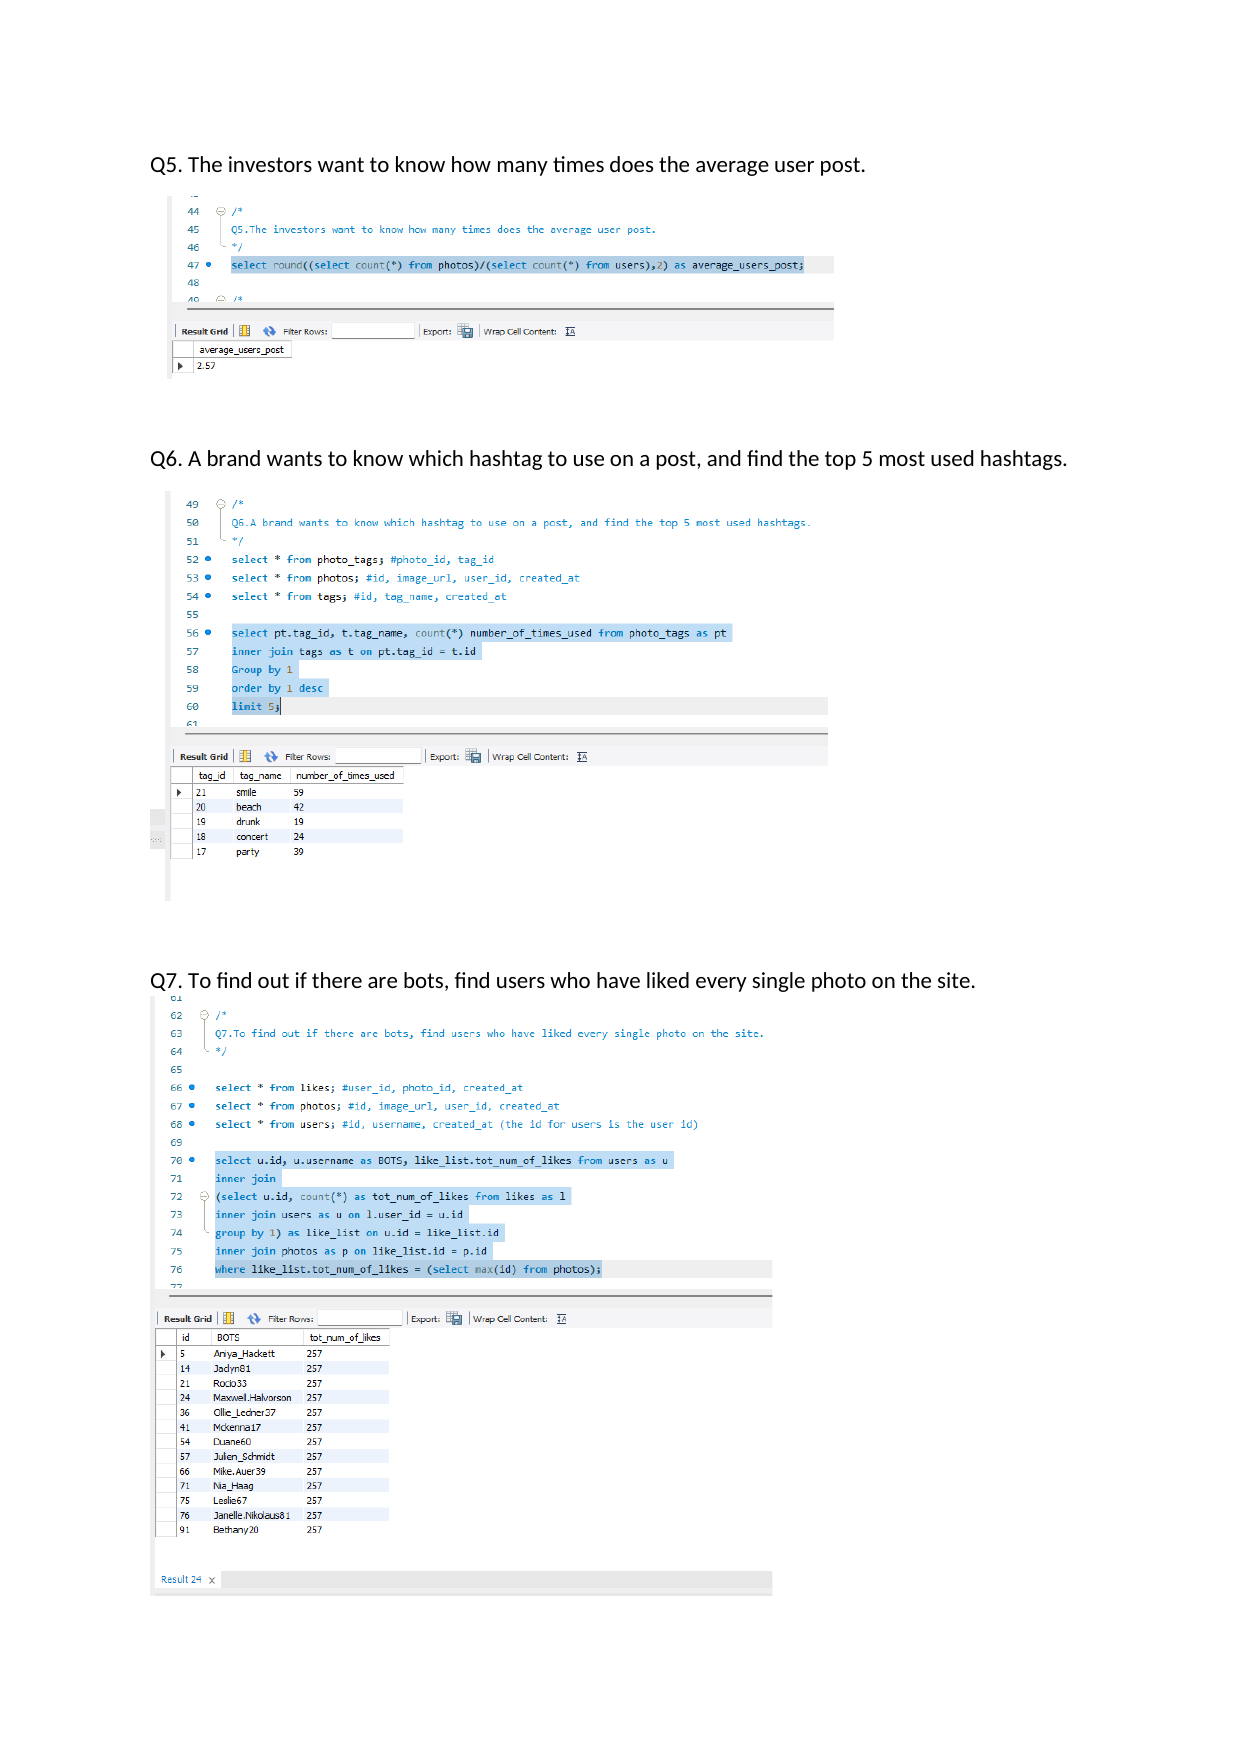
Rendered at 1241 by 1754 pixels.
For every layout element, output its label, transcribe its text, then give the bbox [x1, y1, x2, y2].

text Q5. The investors want to know how many times does the average user post. [150, 150, 1090, 178]
picture [150, 491, 828, 901]
text Q6. A brand wants to know which hashtag to use on a post, and find the top 5 most used hashtags. [150, 444, 1090, 473]
picture [150, 196, 834, 379]
picture [150, 996, 773, 1596]
